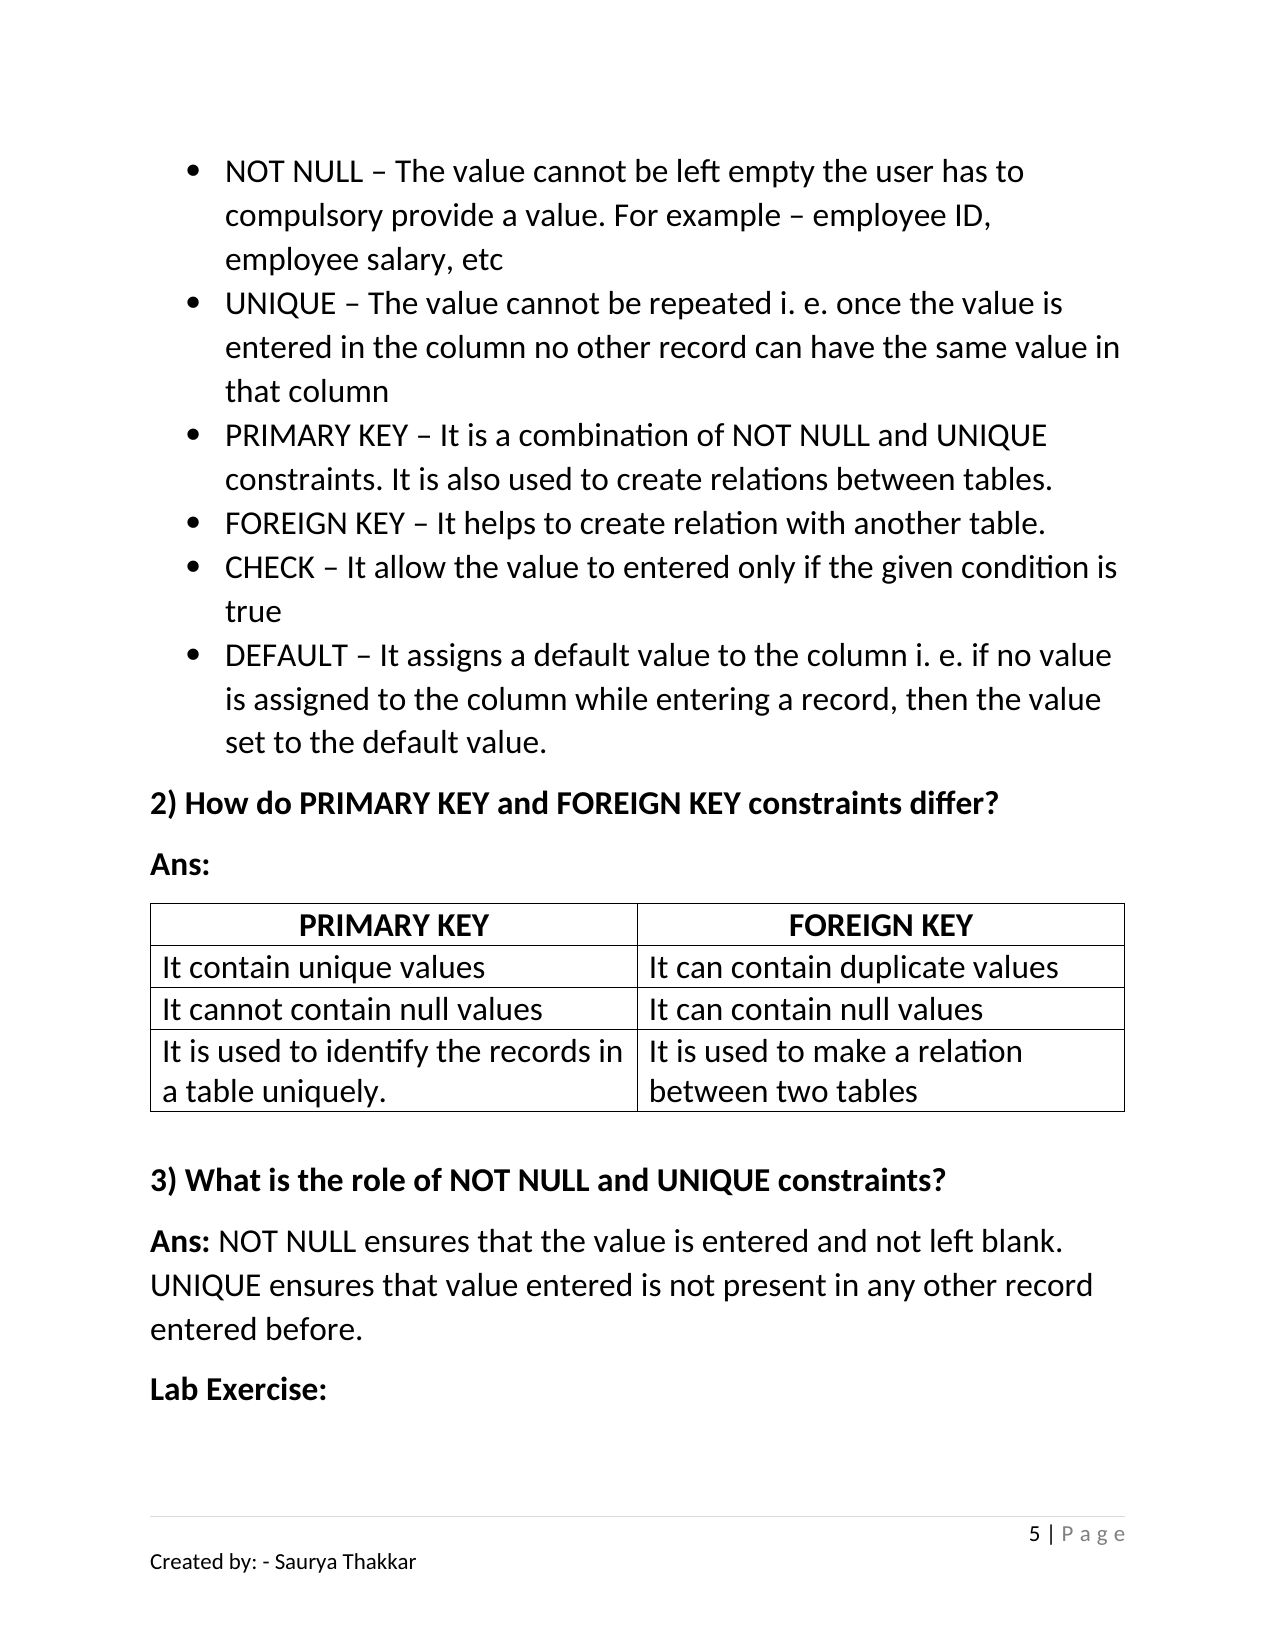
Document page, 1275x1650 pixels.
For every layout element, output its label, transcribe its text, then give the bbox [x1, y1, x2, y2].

text Ans: [150, 843, 1125, 883]
table_cell It can contain duplicate values [638, 946, 1124, 987]
list CHECK – It allow the value to entered only if the given condition is true [187, 546, 1125, 630]
text 3) What is the role of NOT NULL and UNIQUE constraints? [150, 1159, 1125, 1200]
list FOREIGN KEY – It helps to create relation with another table. [187, 502, 1125, 542]
text Lab Exercise: [150, 1368, 1125, 1409]
text Ans: NOT NULL ensures that the value is entered and not left blank. UNIQUE ensures that value entered is not present in any other record entered before. [150, 1220, 1125, 1348]
table_cell It contain unique values [151, 946, 637, 987]
list DEFAULT – It assigns a default value to the column i. e. if no value is assigned to the column while entering a record, then the value set to the default value. [187, 633, 1125, 762]
list PRIMARY KEY – It is a combination of NOT NULL and UNIQUE constraints. It is also used to create relations between tables. [187, 414, 1125, 498]
table_header FOREIGN KEY [638, 904, 1124, 945]
list NOT NULL – The value cannot be left empty the user has to compulsory provide a value. For example – employee ID, employee salary, etc [187, 150, 1125, 279]
text 2) How do PRIMARY KEY and FOREIGN KEY constraints differ? [150, 782, 1125, 823]
table_cell It can contain null values [638, 988, 1124, 1029]
table_header PRIMARY KEY [151, 904, 637, 945]
table_cell It is used to identify the records in a table uniquely. [151, 1030, 637, 1111]
table_cell It is used to make a relation between two tables [638, 1030, 1124, 1111]
list UNIQUE – The value cannot be repeated i. e. once the value is entered in the column no other record can have the same value in that column [187, 282, 1125, 411]
table_cell It cannot contain null values [151, 988, 637, 1029]
